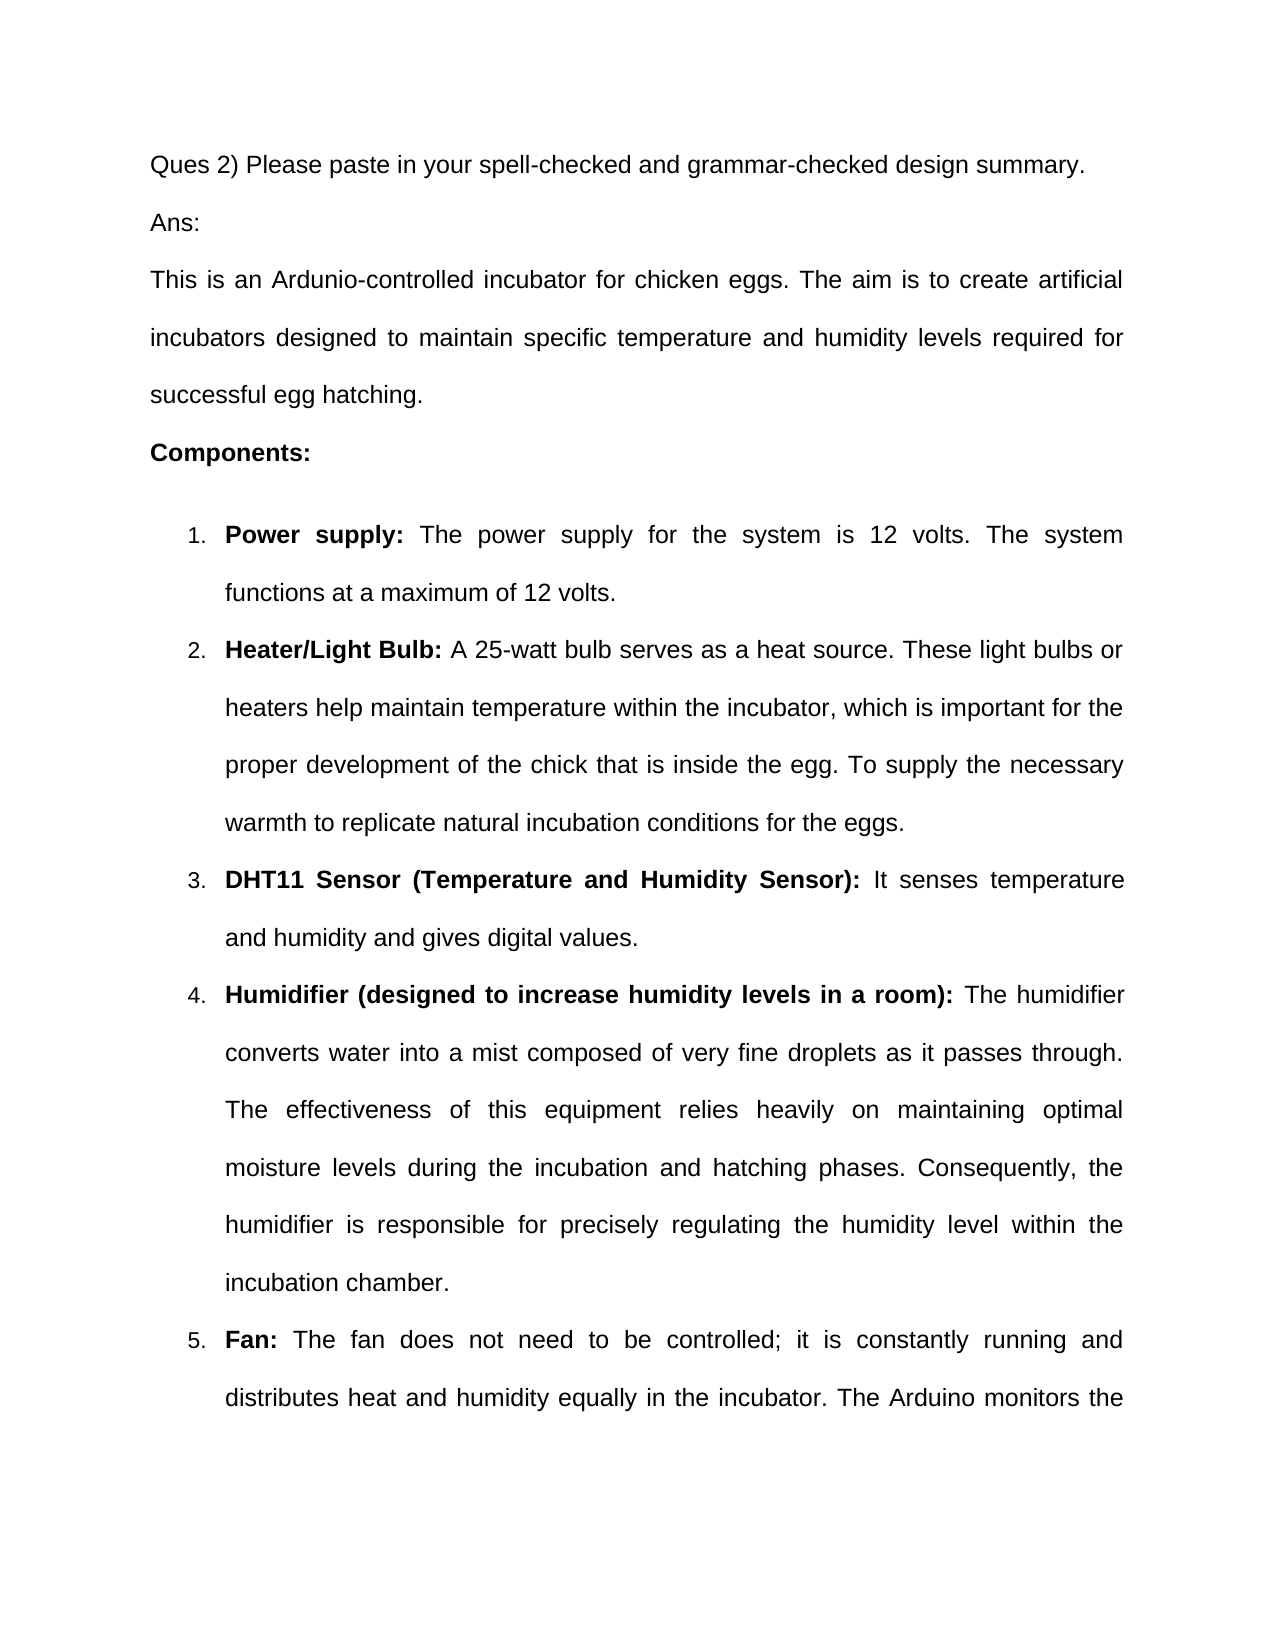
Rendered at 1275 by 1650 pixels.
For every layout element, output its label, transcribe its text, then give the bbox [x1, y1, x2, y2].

list DHT11 Sensor (Temperature and Humidity Sensor): It senses temperature and humidity and gives digital values. [187, 865, 1125, 951]
list Humidifier (designed to increase humidity levels in a room): The humidifier converts water into a mist composed of very fine droplets as it passes through. The effectiveness of this equipment relies heavily on maintaining optimal moisture levels during the incubation and hatching phases. Consequently, the humidifier is responsible for precisely regulating the humidity level within the incubation chamber. [187, 980, 1125, 1296]
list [187, 1325, 1125, 1411]
list Heater/Light Bulb: A 25-watt bulb serves as a heat source. These light bulbs or heaters help maintain temperature within the incubator, which is important for the proper development of the chick that is inside the egg. To supply the necessary warmth to replicate natural incubation conditions for the eggs. [187, 635, 1125, 836]
text Ans: [150, 207, 1125, 236]
text Components: [150, 437, 1125, 466]
list Power supply: The power supply for the system is 12 volts. The system functions at a maximum of 12 volts. [187, 520, 1125, 606]
text This is an Ardunio-controlled incubator for chicken eggs. The aim is to create artificial incubators designed to maintain specific temperature and humidity levels required for successful egg hatching. [150, 265, 1125, 409]
text Ques 2) Please paste in your spell-checked and grammar-checked design summary. [150, 150, 1125, 179]
